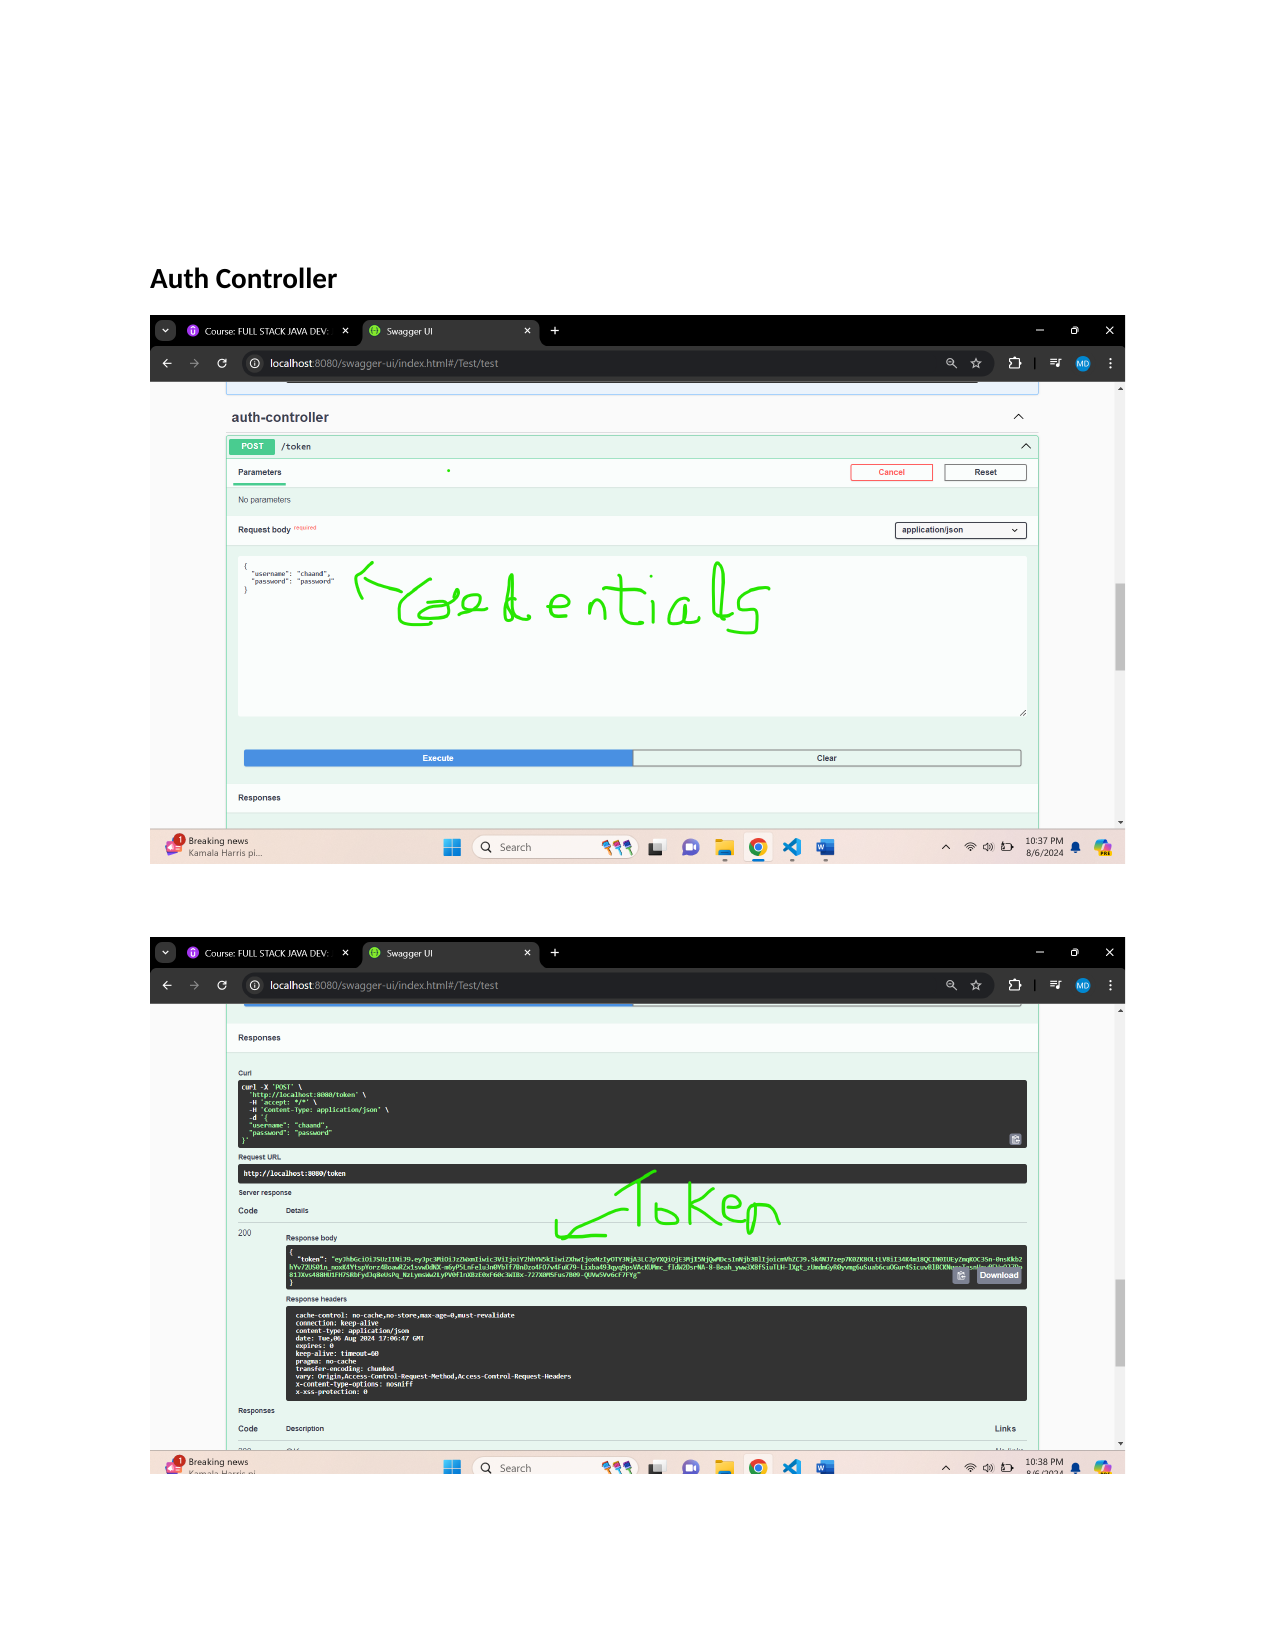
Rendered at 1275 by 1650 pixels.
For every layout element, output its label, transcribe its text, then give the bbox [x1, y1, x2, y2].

text Auth Controller [150, 260, 1125, 296]
picture [150, 315, 1125, 864]
picture [150, 937, 1125, 1474]
